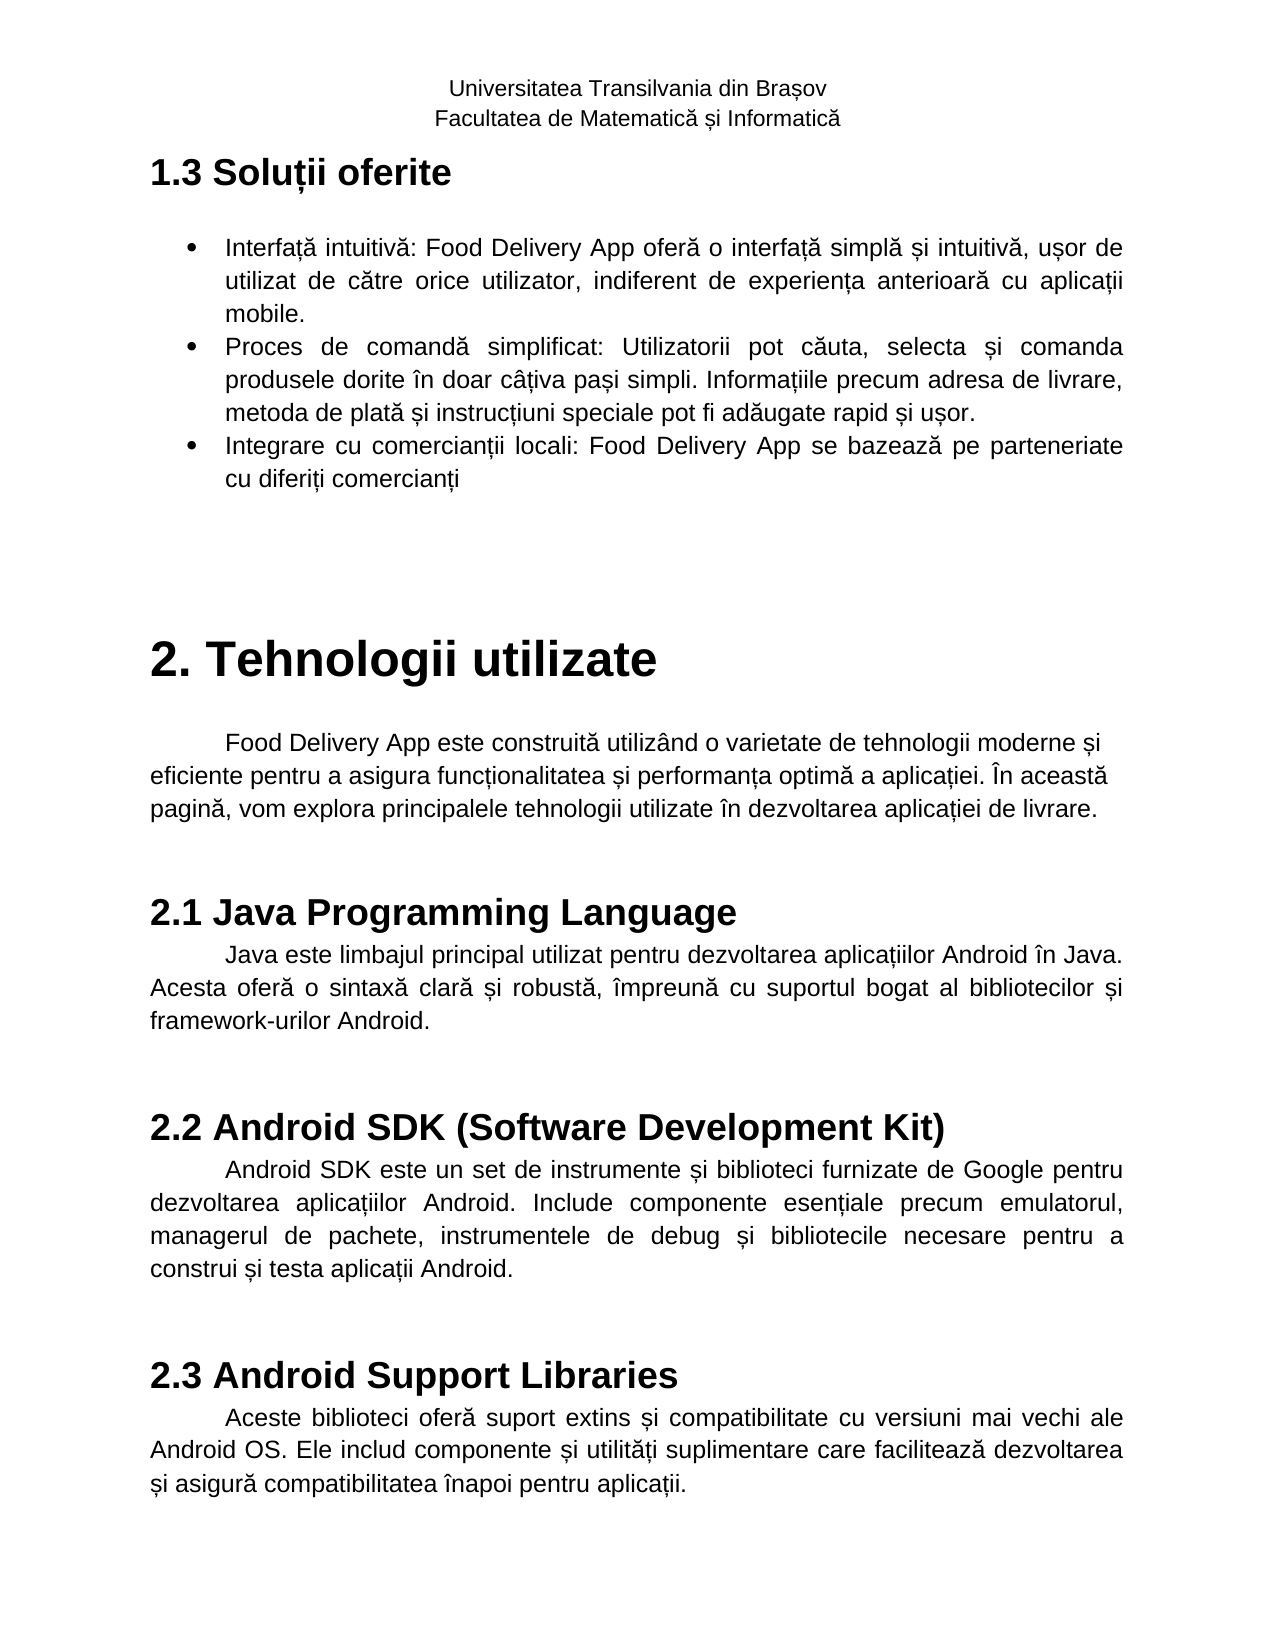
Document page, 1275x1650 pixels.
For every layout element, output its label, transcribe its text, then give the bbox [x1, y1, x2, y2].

list Integrare cu comercianții locali: Food Delivery App se bazează pe parteneriate cu diferiți comercianți [187, 431, 1125, 493]
text 1.3 Soluții oferite [150, 150, 1125, 193]
list Proces de comandă simplificat: Utilizatorii pot căuta, selecta și comanda produsele dorite în doar câțiva pași simpli. Informațiile precum adresa de livrare, metoda de plată și instrucțiuni speciale pot fi adăugate rapid și ușor. [187, 332, 1125, 427]
text Android SDK este un set de instrumente și biblioteci furnizate de Google pentru dezvoltarea aplicațiilor Android. Include componente esențiale precum emulatorul, managerul de pachete, instrumentele de debug și bibliotecile necesare pentru a construi și testa aplicații Android. [150, 1155, 1125, 1283]
text Food Delivery App este construită utilizând o varietate de tehnologii moderne și eficiente pentru a asigura funcționalitatea și performanța optimă a aplicației. În această pagină, vom explora principalele tehnologii utilizate în dezvoltarea aplicației de livrare. [150, 728, 1125, 823]
text 2.3 Android Support Libraries [150, 1353, 1125, 1396]
list Interfață intuitivă: Food Delivery App oferă o interfață simplă și intuitivă, ușor de utilizat de către orice utilizator, indiferent de experiența anterioară cu aplicații mobile. [187, 233, 1125, 327]
text 2.2 Android SDK (Software Development Kit) [150, 1105, 1125, 1148]
text Aceste biblioteci oferă suport extins și compatibilitate cu versiuni mai vechi ale Android OS. Ele includ componente și utilități suplimentare care facilitează dezvoltarea și asigură compatibilitatea înapoi pentru aplicații. [150, 1402, 1125, 1497]
text 2. Tehnologii utilizate [150, 629, 1125, 687]
text Java este limbajul principal utilizat pentru dezvoltarea aplicațiilor Android în Java. Acesta oferă o sintaxă clară și robustă, împreună cu suportul bogat al bibliotecilor și framework-urilor Android. [150, 940, 1125, 1035]
text 2.1 Java Programming Language [150, 891, 1125, 934]
